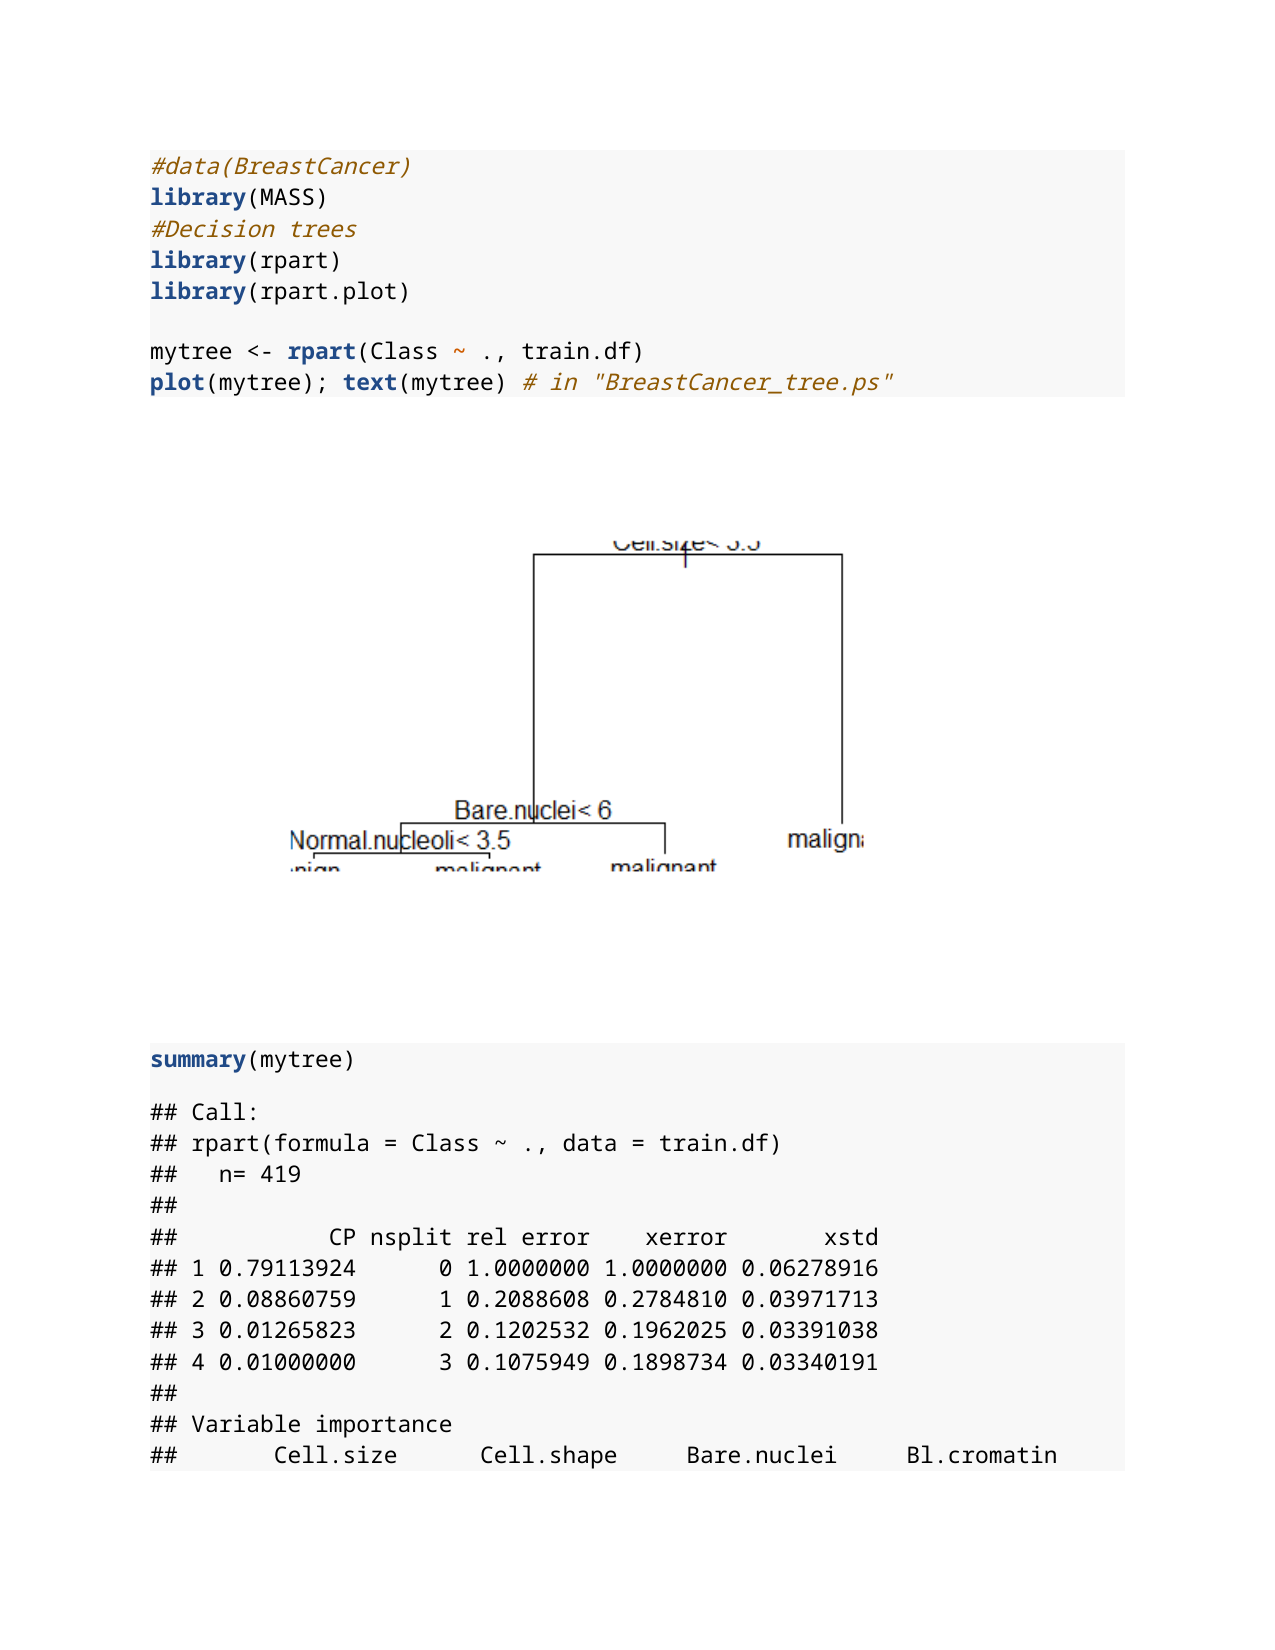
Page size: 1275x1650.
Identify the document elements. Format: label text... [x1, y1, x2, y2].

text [150, 1096, 1125, 1471]
picture [168, 418, 927, 1025]
text summary(mytree) [150, 1043, 1125, 1075]
text #data(BreastCancer) library(MASS) #Decision trees library(rpart) library(rpart.plot) mytree <- rpart(Class ~ ., train.df) plot(mytree); text(mytree) # in "BreastCancer_tree.ps" [150, 150, 1125, 397]
